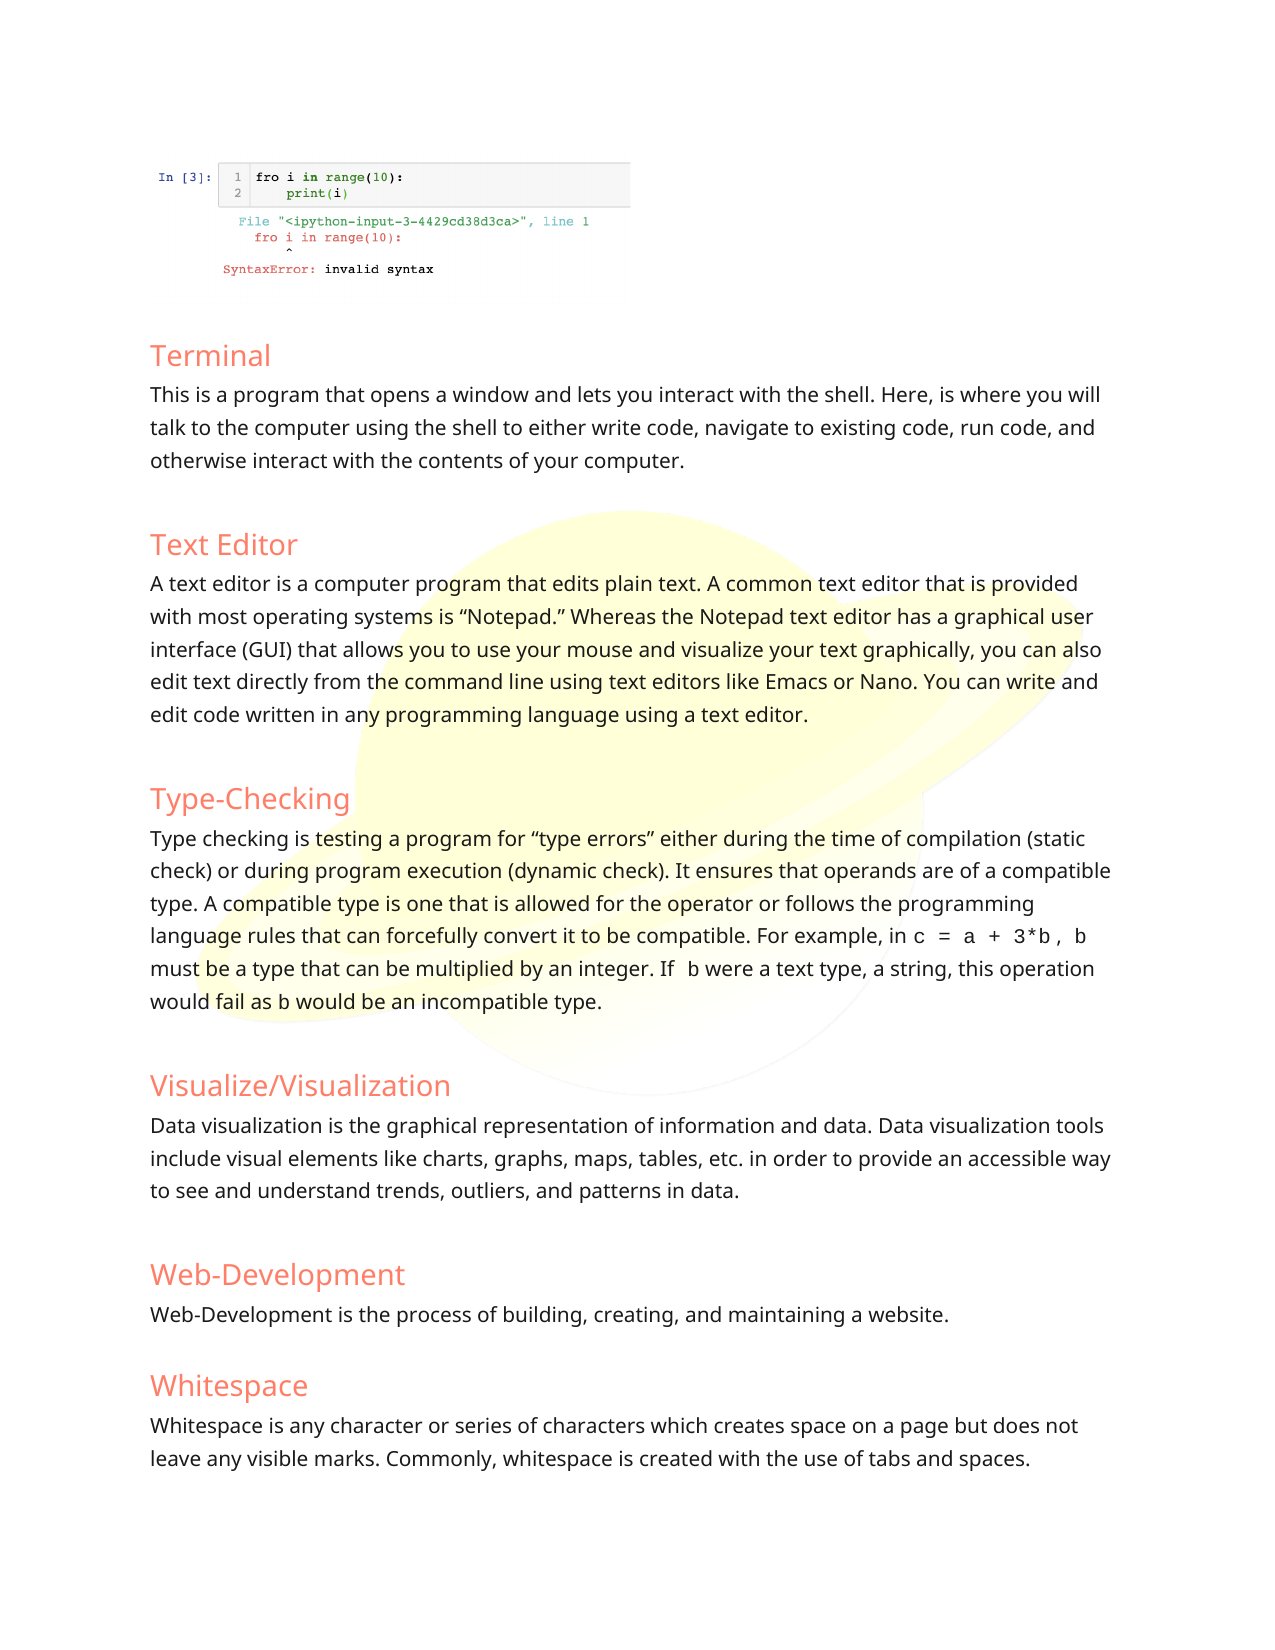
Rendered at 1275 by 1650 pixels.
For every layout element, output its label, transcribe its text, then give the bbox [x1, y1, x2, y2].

text Web-Development is the process of building, creating, and maintaining a website. [150, 1300, 1125, 1329]
text Web-Development [150, 1254, 1125, 1294]
text This is a program that opens a window and lets you interact with the shell. Here, is where you will talk to the computer using the shell to either write code, navigate to existing code, run code, and otherwise interact with the contents of your computer. [150, 381, 1125, 474]
text Visualize/Visualization [150, 1066, 1125, 1105]
picture [150, 150, 631, 304]
text Whitespace [150, 1365, 1125, 1405]
text Data visualization is the graphical representation of information and data. Data visualization tools include visual elements like charts, graphs, maps, tables, etc. in order to provide an accessible way to see and understand trends, outliers, and patterns in data. [150, 1111, 1125, 1205]
text Whitespace is any character or series of characters which creates space on a page but does not leave any visible marks. Commonly, whitespace is created with the use of tabs and spaces. [150, 1411, 1125, 1472]
text Text Editor [150, 524, 1125, 564]
text Type-Checking [150, 778, 1125, 818]
text A text editor is a computer program that edits plain text. A common text editor that is provided with most operating systems is “Notepad.” Whereas the Notepad text editor has a graphical user interface (GUI) that allows you to use your mouse and visualize your text graphically, you can also edit text directly from the command line using text editors like Emacs or Nano. You can write and edit code written in any programming language using a text editor. [150, 569, 1125, 728]
text Terminal [150, 335, 1125, 374]
text Type checking is testing a program for “type errors” either during the time of compilation (static check) or during program execution (dynamic check). It ensures that operands are of a compatible type. A compatible type is one that is allowed for the operator or follows the programming language rules that can forcefully convert it to be compatible. For example, in c = a + 3*b , b must be a type that can be multiplied by an integer. If b were a text type, a string, this operation would fail as b would be an incompatible type. [150, 824, 1125, 1016]
